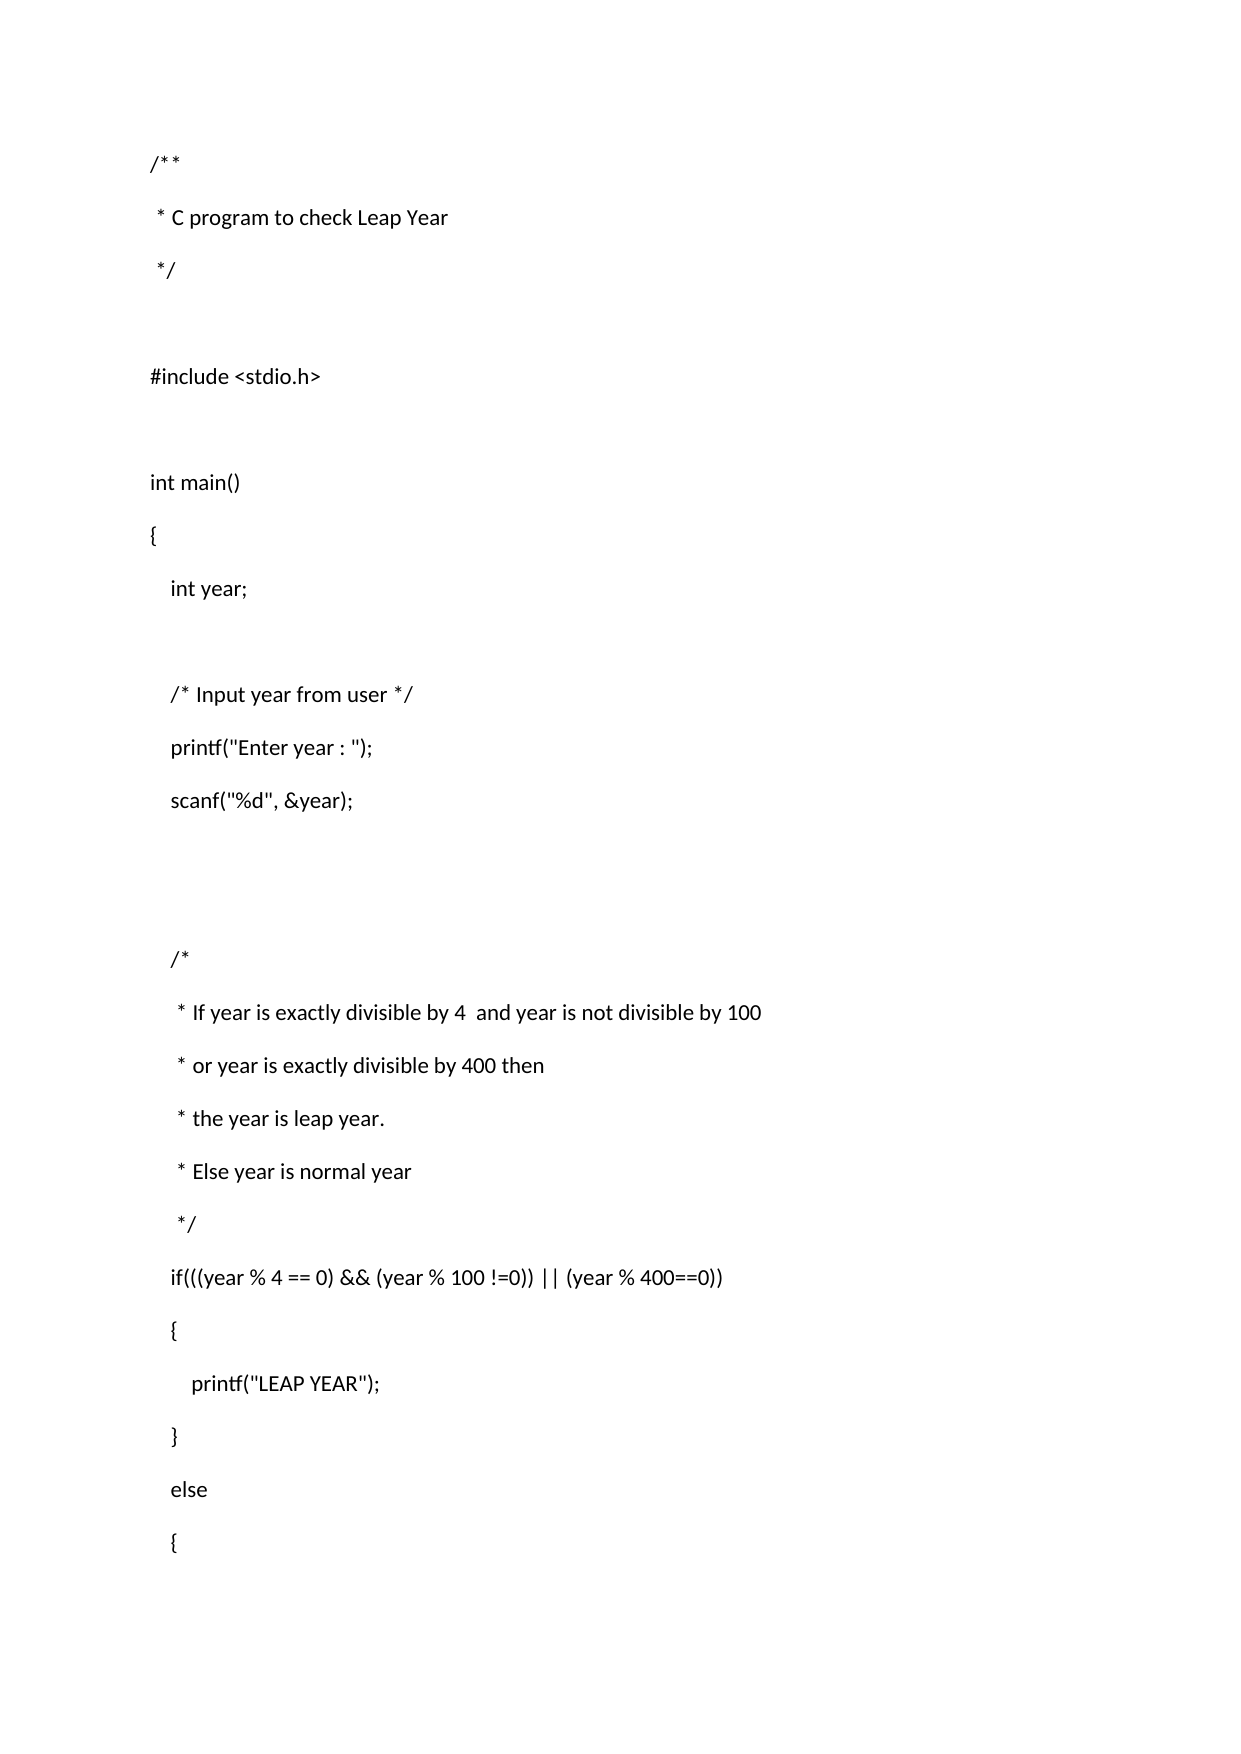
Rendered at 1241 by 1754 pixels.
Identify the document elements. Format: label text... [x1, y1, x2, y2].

text #include <stdio.h> [150, 362, 1090, 390]
text else [150, 1476, 1090, 1503]
text /** [150, 150, 1090, 178]
text */ [150, 1210, 1090, 1238]
text { [150, 1528, 1090, 1557]
text * the year is leap year. [150, 1104, 1090, 1132]
text * Else year is normal year [150, 1157, 1090, 1185]
text /* Input year from user */ [150, 680, 1090, 708]
text int main() [150, 468, 1090, 496]
text printf("LEAP YEAR"); [150, 1369, 1090, 1397]
text /* [150, 945, 1090, 973]
text { [150, 521, 1090, 549]
text int year; [150, 574, 1090, 602]
text } [150, 1422, 1090, 1451]
text if(((year % 4 == 0) && (year % 100 !=0)) || (year % 400==0)) [150, 1263, 1090, 1291]
text printf("Enter year : "); [150, 733, 1090, 761]
text * or year is exactly divisible by 400 then [150, 1051, 1090, 1079]
text { [150, 1316, 1090, 1344]
text scanf("%d", &year); [150, 786, 1090, 814]
text * C program to check Leap Year [150, 203, 1090, 231]
text */ [150, 256, 1090, 284]
text * If year is exactly divisible by 4 and year is not divisible by 100 [150, 998, 1090, 1026]
